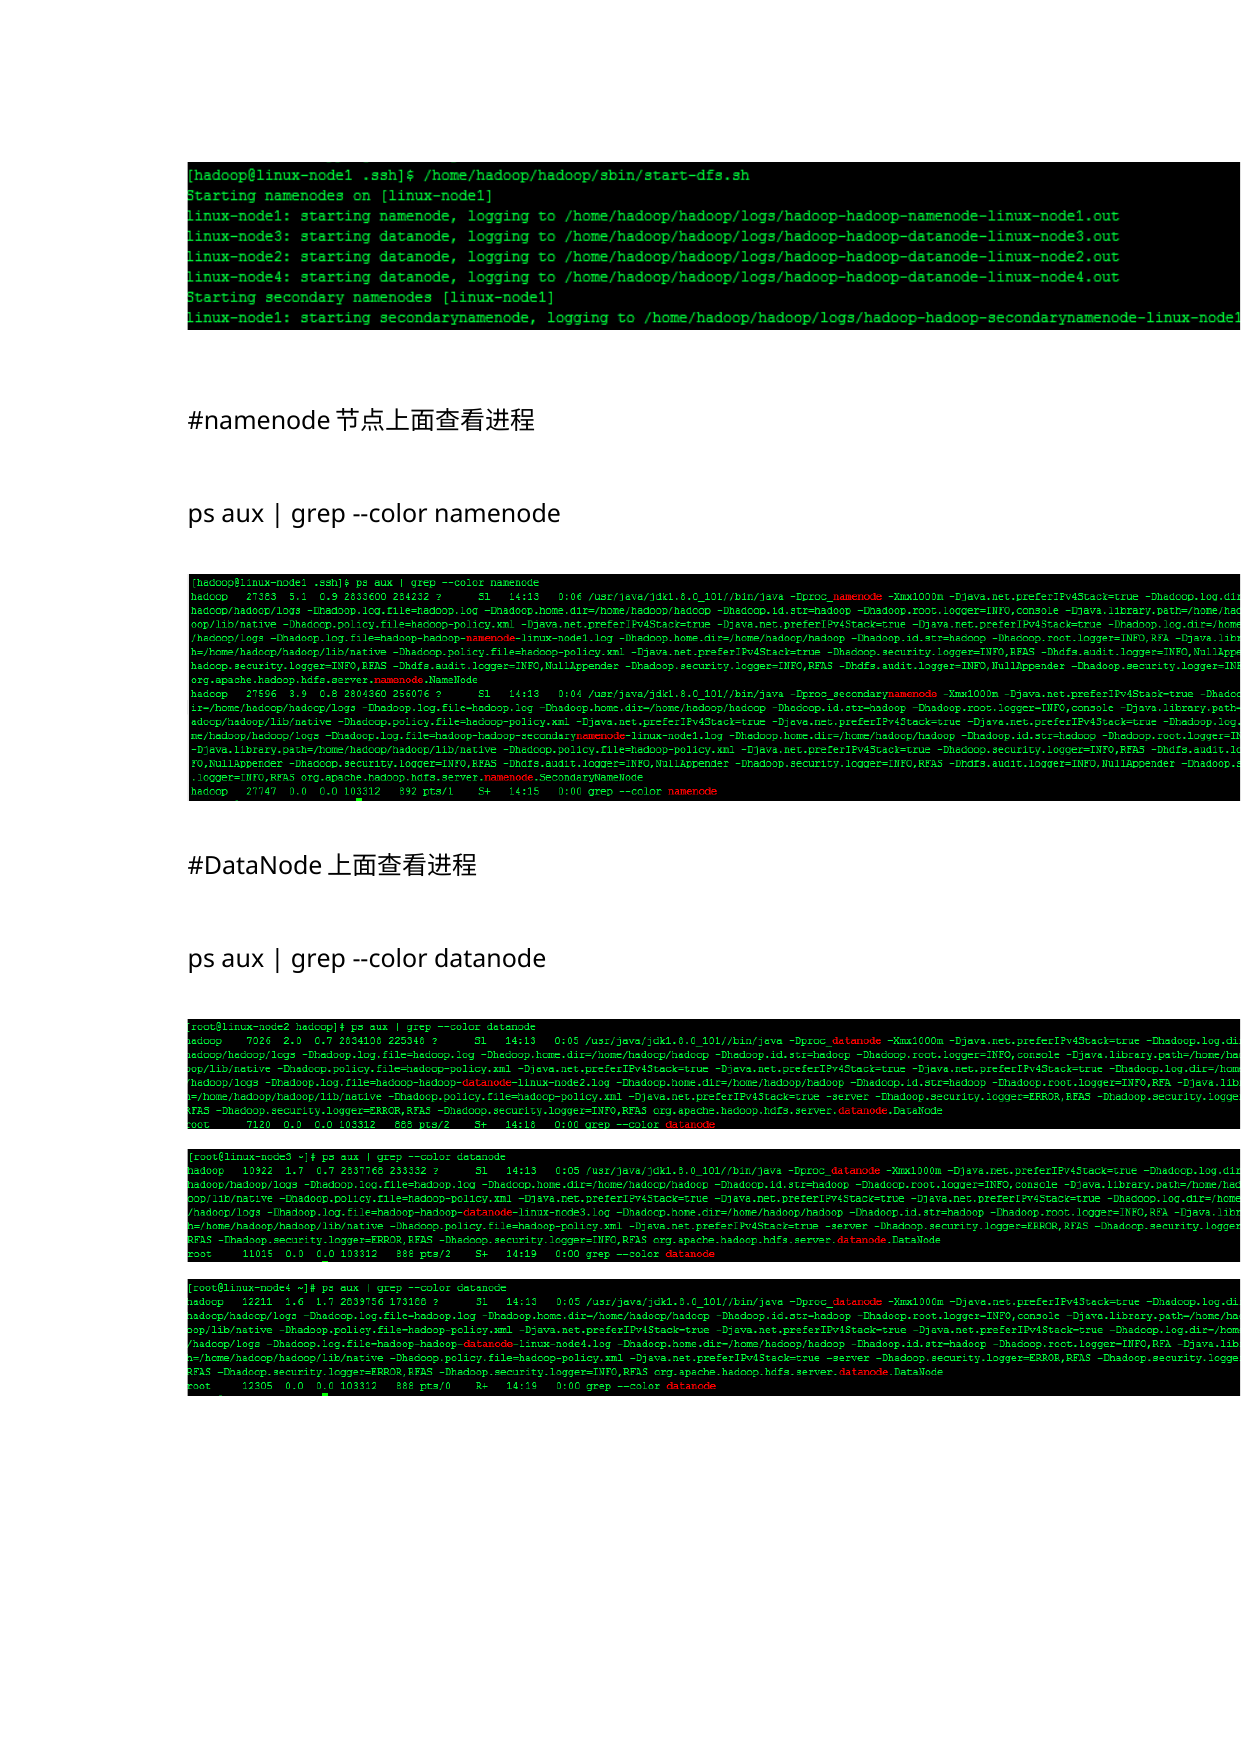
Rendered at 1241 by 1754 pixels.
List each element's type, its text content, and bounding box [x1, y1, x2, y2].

text #namenode节点上面查看进程 [187, 386, 1053, 451]
picture [187, 574, 1241, 801]
text ps aux | grep --color namenode [187, 480, 1053, 545]
picture [187, 1279, 1241, 1396]
text #DataNode上面查看进程 [187, 831, 1053, 896]
picture [187, 1019, 1241, 1129]
picture [187, 1149, 1241, 1262]
text ps aux | grep --color datanode [187, 925, 1053, 990]
picture [187, 162, 1241, 330]
